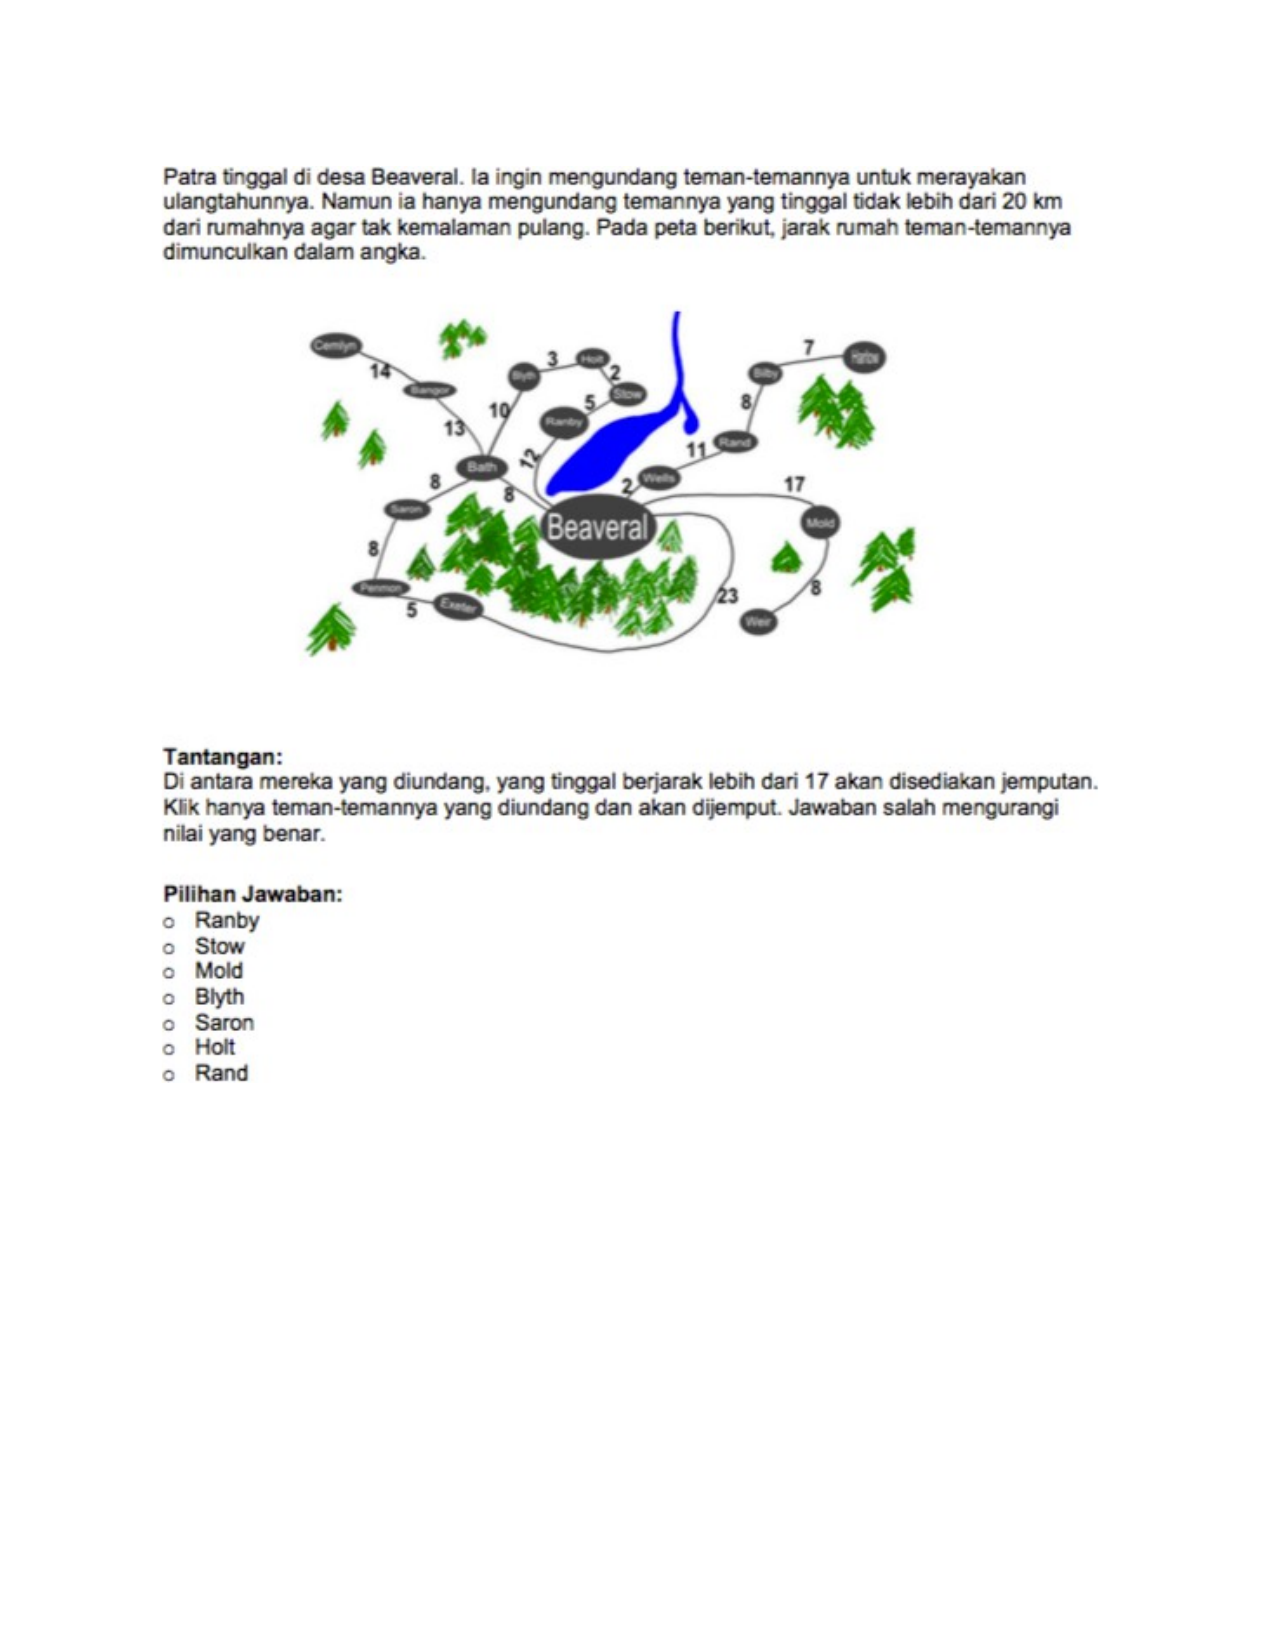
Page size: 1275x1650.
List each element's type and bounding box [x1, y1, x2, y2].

picture [161, 166, 1099, 1083]
